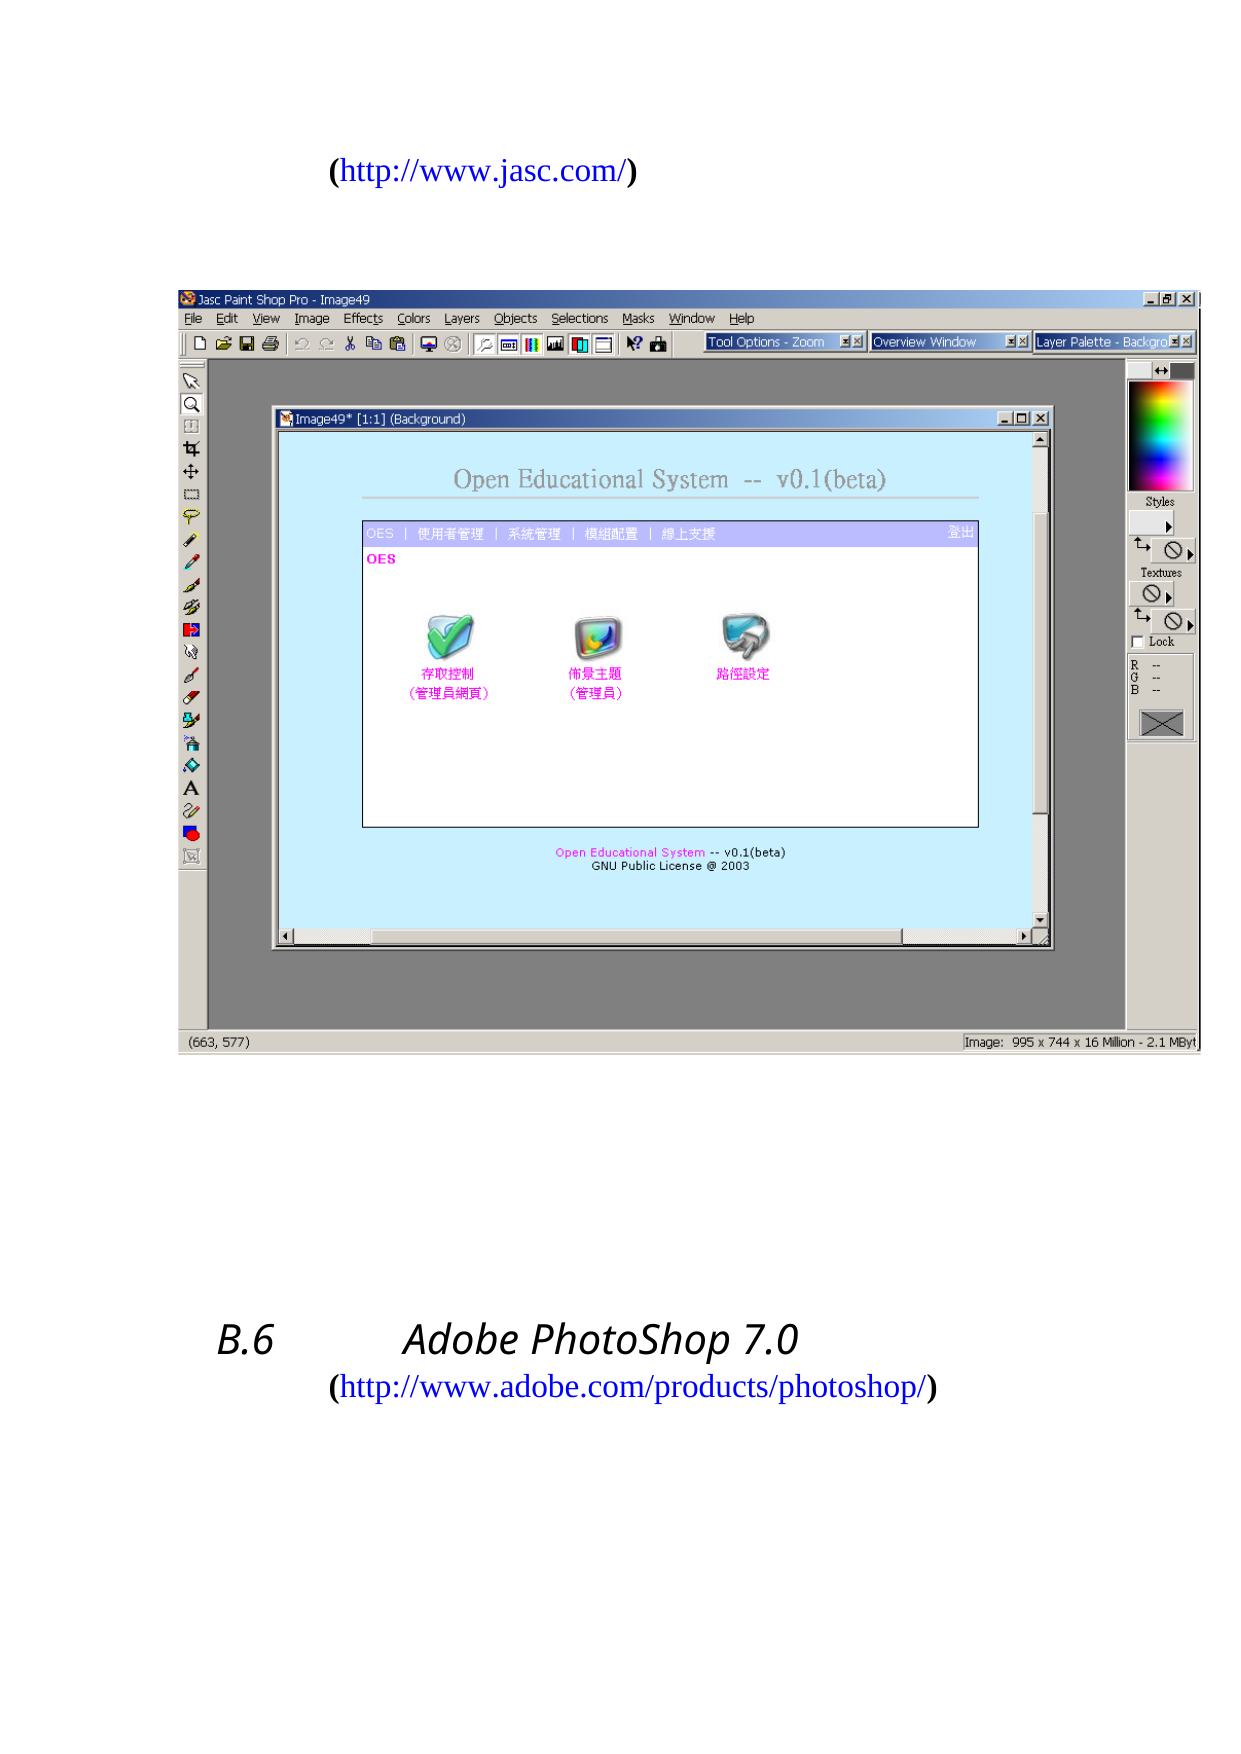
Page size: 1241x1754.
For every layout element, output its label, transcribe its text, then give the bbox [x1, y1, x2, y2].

text (http://www.jasc.com/) [278, 150, 1202, 188]
picture [178, 290, 1201, 1055]
text B.6 Adobe PhotoShop 7.0 [216, 1310, 1202, 1367]
text (http://www.adobe.com/products/photoshop/) [278, 1367, 1202, 1405]
